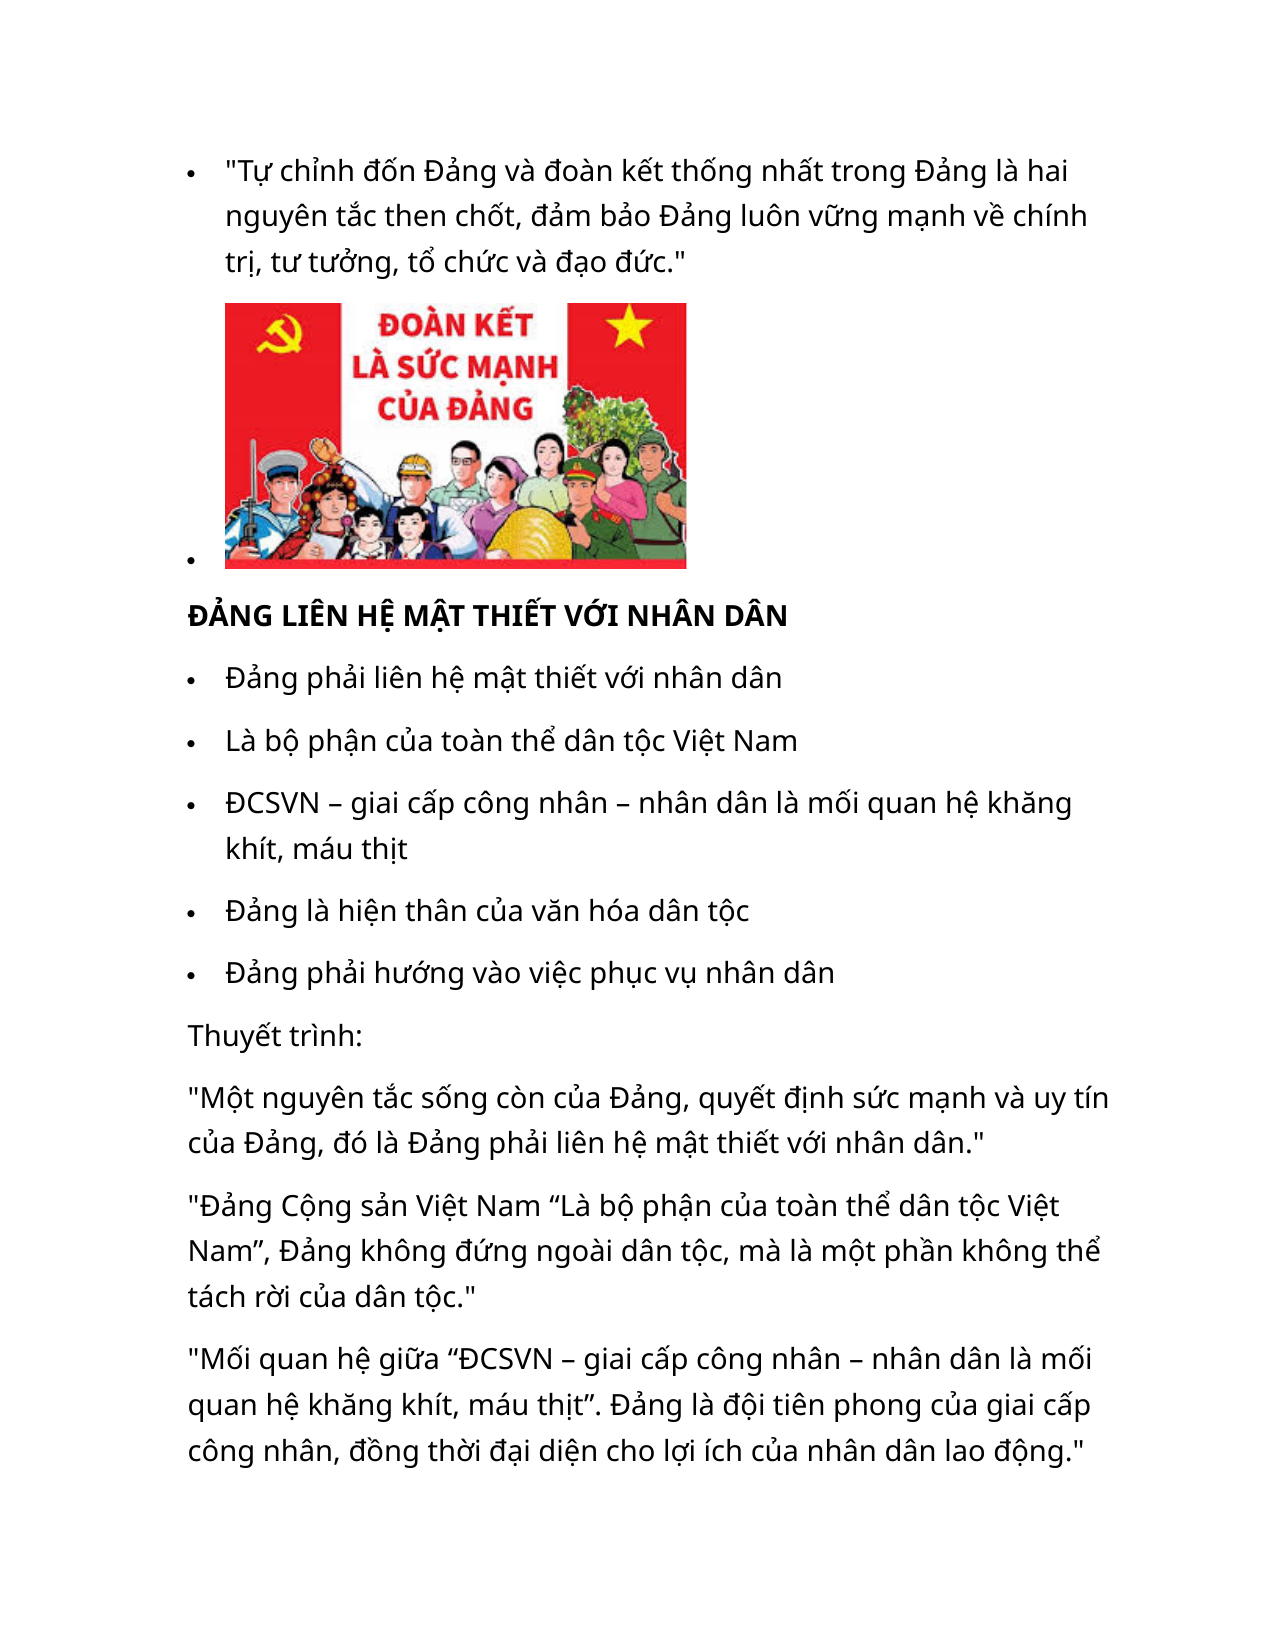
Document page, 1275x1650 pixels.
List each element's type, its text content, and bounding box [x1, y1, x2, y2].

list Là bộ phận của toàn thể dân tộc Việt Nam [187, 720, 1125, 760]
text "Đảng Cộng sản Việt Nam “Là bộ phận của toàn thể dân tộc Việt Nam”, Đảng không đứng ngoài dân tộc, mà là một phần không thể tách rời của dân tộc." [187, 1185, 1125, 1316]
text "Một nguyên tắc sống còn của Đảng, quyết định sức mạnh và uy tín của Đảng, đó là Đảng phải liên hệ mật thiết với nhân dân." [187, 1077, 1125, 1162]
text ĐẢNG LIÊN HỆ MẬT THIẾT VỚI NHÂN DÂN [187, 595, 1125, 635]
text "Mối quan hệ giữa “ĐCSVN – giai cấp công nhân – nhân dân là mối quan hệ khăng khít, máu thịt”. Đảng là đội tiên phong của giai cấp công nhân, đồng thời đại diện cho lợi ích của nhân dân lao động." [187, 1338, 1125, 1469]
list ĐCSVN – giai cấp công nhân – nhân dân là mối quan hệ khăng khít, máu thịt [187, 782, 1125, 868]
list Đảng phải hướng vào việc phục vụ nhân dân [187, 952, 1125, 992]
list Đảng phải liên hệ mật thiết với nhân dân [187, 658, 1125, 697]
picture [225, 303, 688, 569]
text Thuyết trình: [187, 1015, 1125, 1054]
list Đảng là hiện thân của văn hóa dân tộc [187, 890, 1125, 930]
list "Tự chỉnh đốn Đảng và đoàn kết thống nhất trong Đảng là hai nguyên tắc then chốt, đảm bảo Đảng luôn vững mạnh về chính trị, tư tưởng, tổ chức và đạo đức." [187, 150, 1125, 281]
